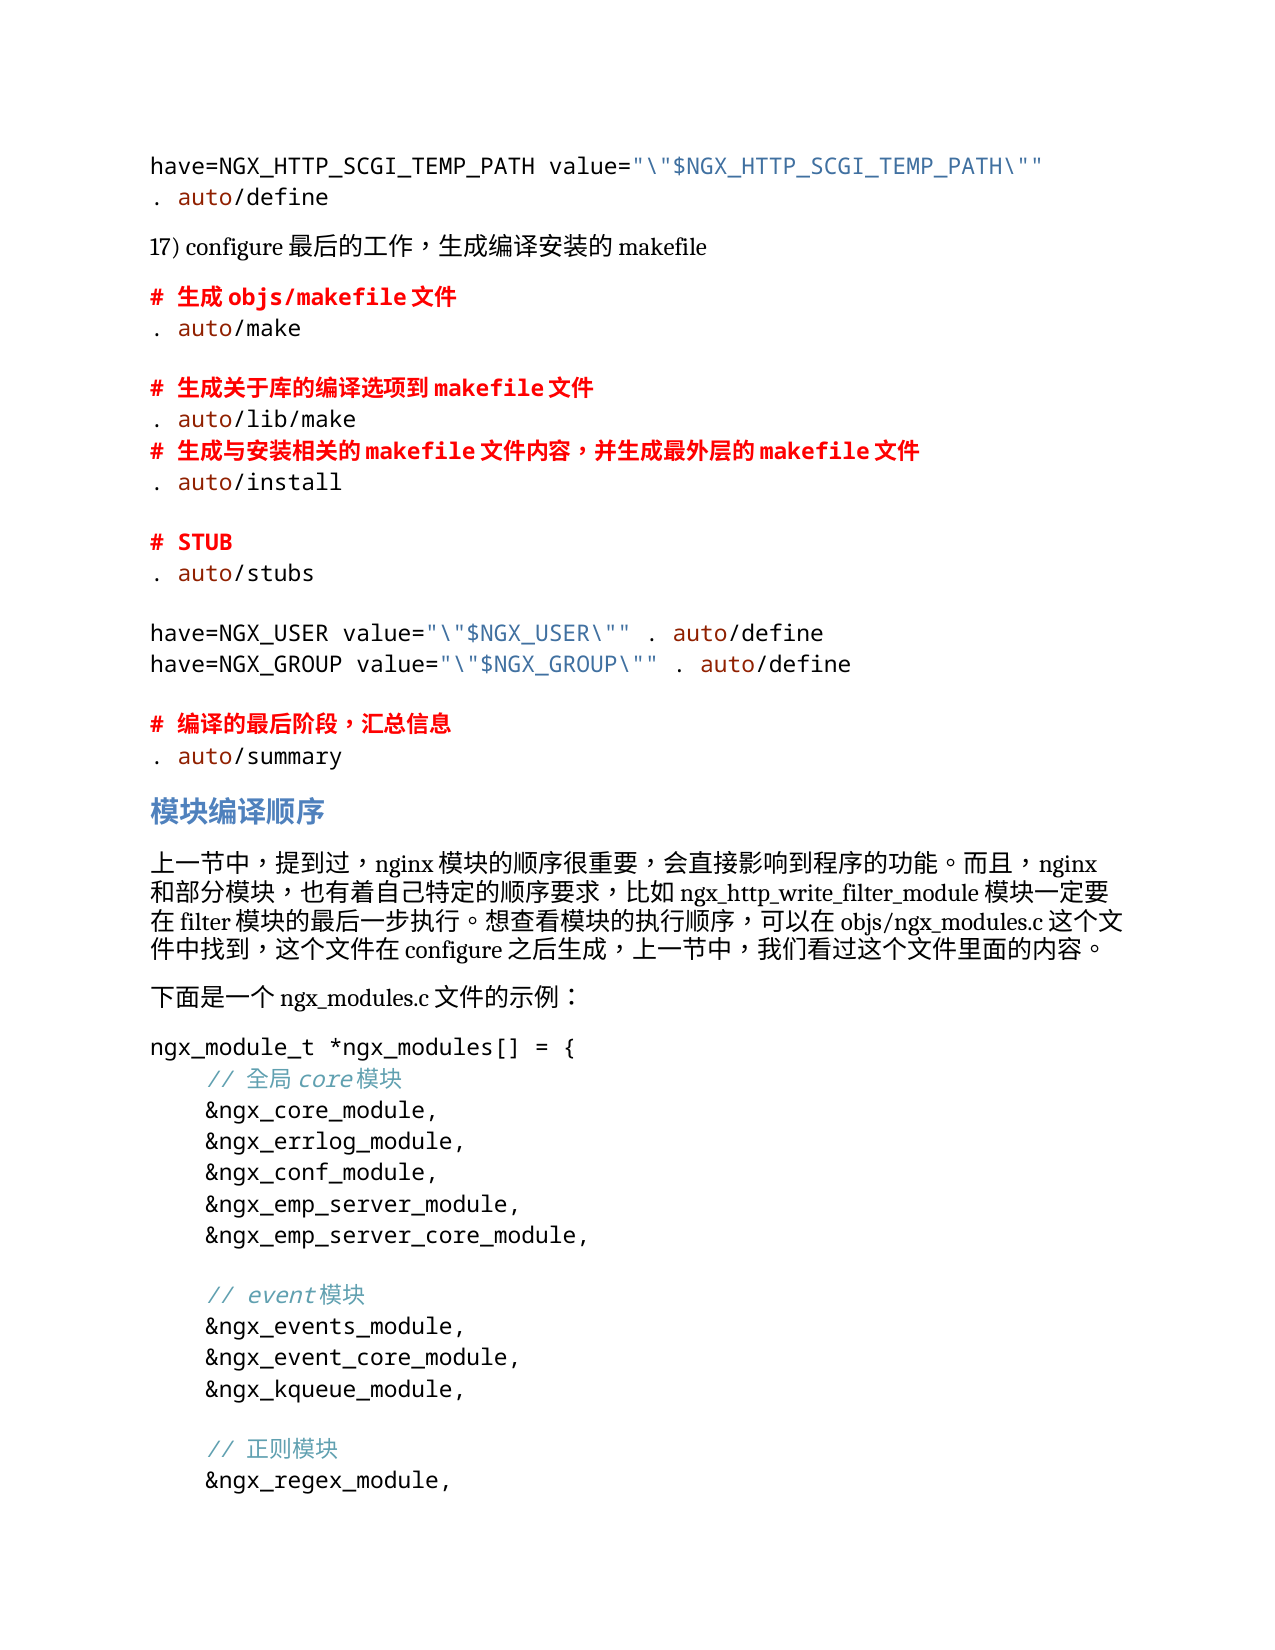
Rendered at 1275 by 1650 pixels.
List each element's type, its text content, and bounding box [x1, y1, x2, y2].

text # 生成objs/makefile文件 . auto/make # 生成关于库的编译选项到makefile文件 . auto/lib/make # 生成与安装相关的makefile文件内容，并生成最外层的makefile文件 . auto/install # STUB . auto/stubs have=NGX_USER value="\"$NGX_USER\"" . auto/define have=NGX_GROUP value="\"$NGX_GROUP\"" . auto/define # 编译的最后阶段，汇总信息 . auto/summary [150, 281, 1125, 771]
text 下面是一个ngx_modules.c文件的示例： [150, 984, 1125, 1013]
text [150, 1031, 1125, 1495]
subtitle 模块编译顺序 [150, 792, 1125, 831]
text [150, 150, 1125, 212]
text 17) configure最后的工作，生成编译安装的makefile [150, 233, 1125, 262]
text 上一节中，提到过，nginx模块的顺序很重要，会直接影响到程序的功能。而且，nginx和部分模块，也有着自己特定的顺序要求，比如ngx_http_write_filter_module模块一定要在filter模块的最后一步执行。想查看模块的执行顺序，可以在objs/ngx_modules.c这个文件中找到，这个文件在configure之后生成，上一节中，我们看过这个文件里面的内容。 [150, 850, 1125, 965]
